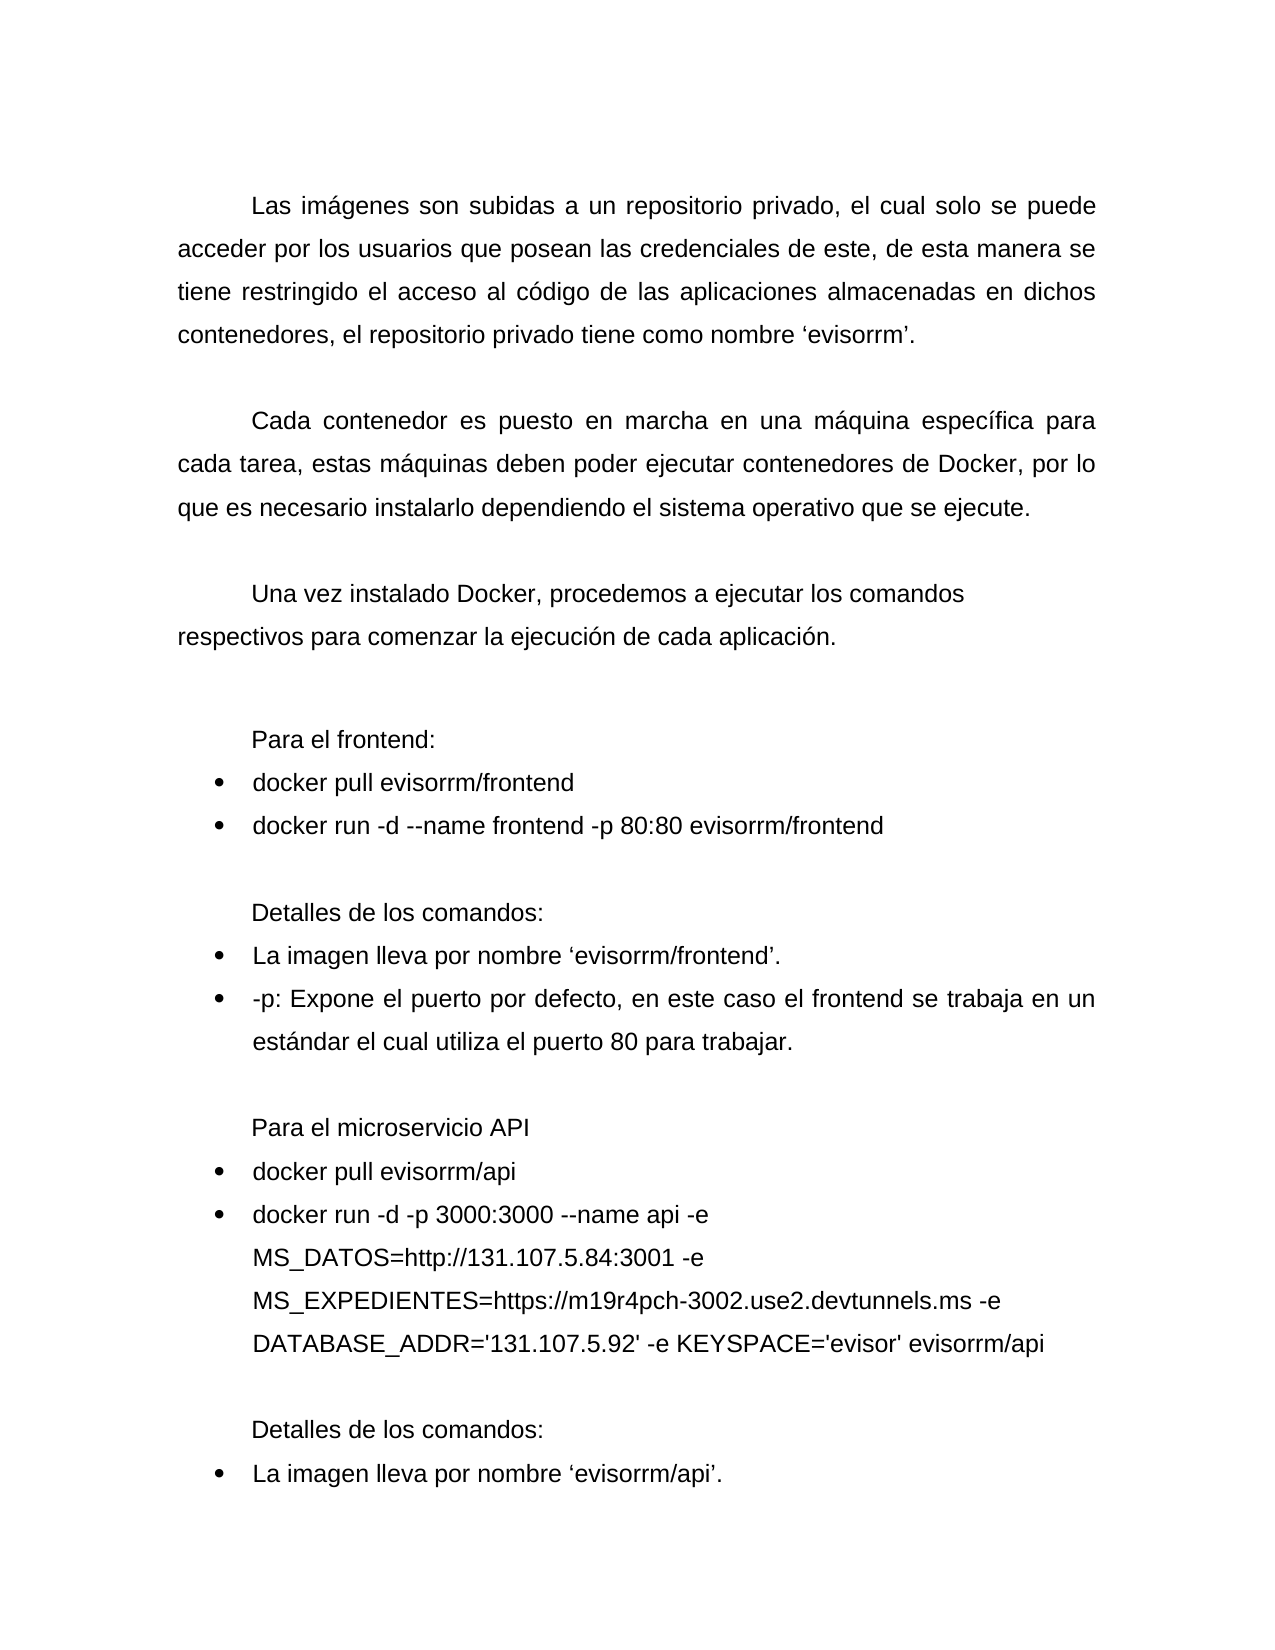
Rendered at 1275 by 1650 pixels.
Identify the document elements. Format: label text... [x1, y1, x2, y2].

text Detalles de los comandos: [251, 898, 1098, 926]
list -p: Expone el puerto por defecto, en este caso el frontend se trabaja en un estándar el cual utiliza el puerto 80 para trabajar. [215, 984, 1098, 1056]
text Las imágenes son subidas a un repositorio privado, el cual solo se puede acceder por los usuarios que posean las credenciales de este, de esta manera se tiene restringido el acceso al código de las aplicaciones almacenadas en dichos contenedores, el repositorio privado tiene como nombre ‘evisorrm’. [177, 191, 1098, 349]
list docker run -d --name frontend -p 80:80 evisorrm/frontend [215, 811, 1098, 840]
list La imagen lleva por nombre ‘evisorrm/api’. [215, 1459, 1098, 1487]
text Para el frontend: [177, 725, 1098, 754]
text Para el microservicio API [251, 1113, 1098, 1142]
text Una vez instalado Docker, procedemos a ejecutar los comandos respectivos para comenzar la ejecución de cada aplicación. [177, 579, 1098, 651]
list docker run -d -p 3000:3000 --name api -e MS_DATOS=http://131.107.5.84:3001 -e MS_EXPEDIENTES=https://m19r4pch-3002.use2.devtunnels.ms -e DATABASE_ADDR='131.107.5.92' -e KEYSPACE='evisor' evisorrm/api [215, 1200, 1098, 1358]
list docker pull evisorrm/api [215, 1157, 1098, 1185]
list La imagen lleva por nombre ‘evisorrm/frontend’. [215, 941, 1098, 969]
list docker pull evisorrm/frontend [215, 768, 1098, 797]
text Cada contenedor es puesto en marcha en una máquina específica para cada tarea, estas máquinas deben poder ejecutar contenedores de Docker, por lo que es necesario instalarlo dependiendo el sistema operativo que se ejecute. [177, 406, 1098, 521]
text Detalles de los comandos: [251, 1416, 1098, 1444]
